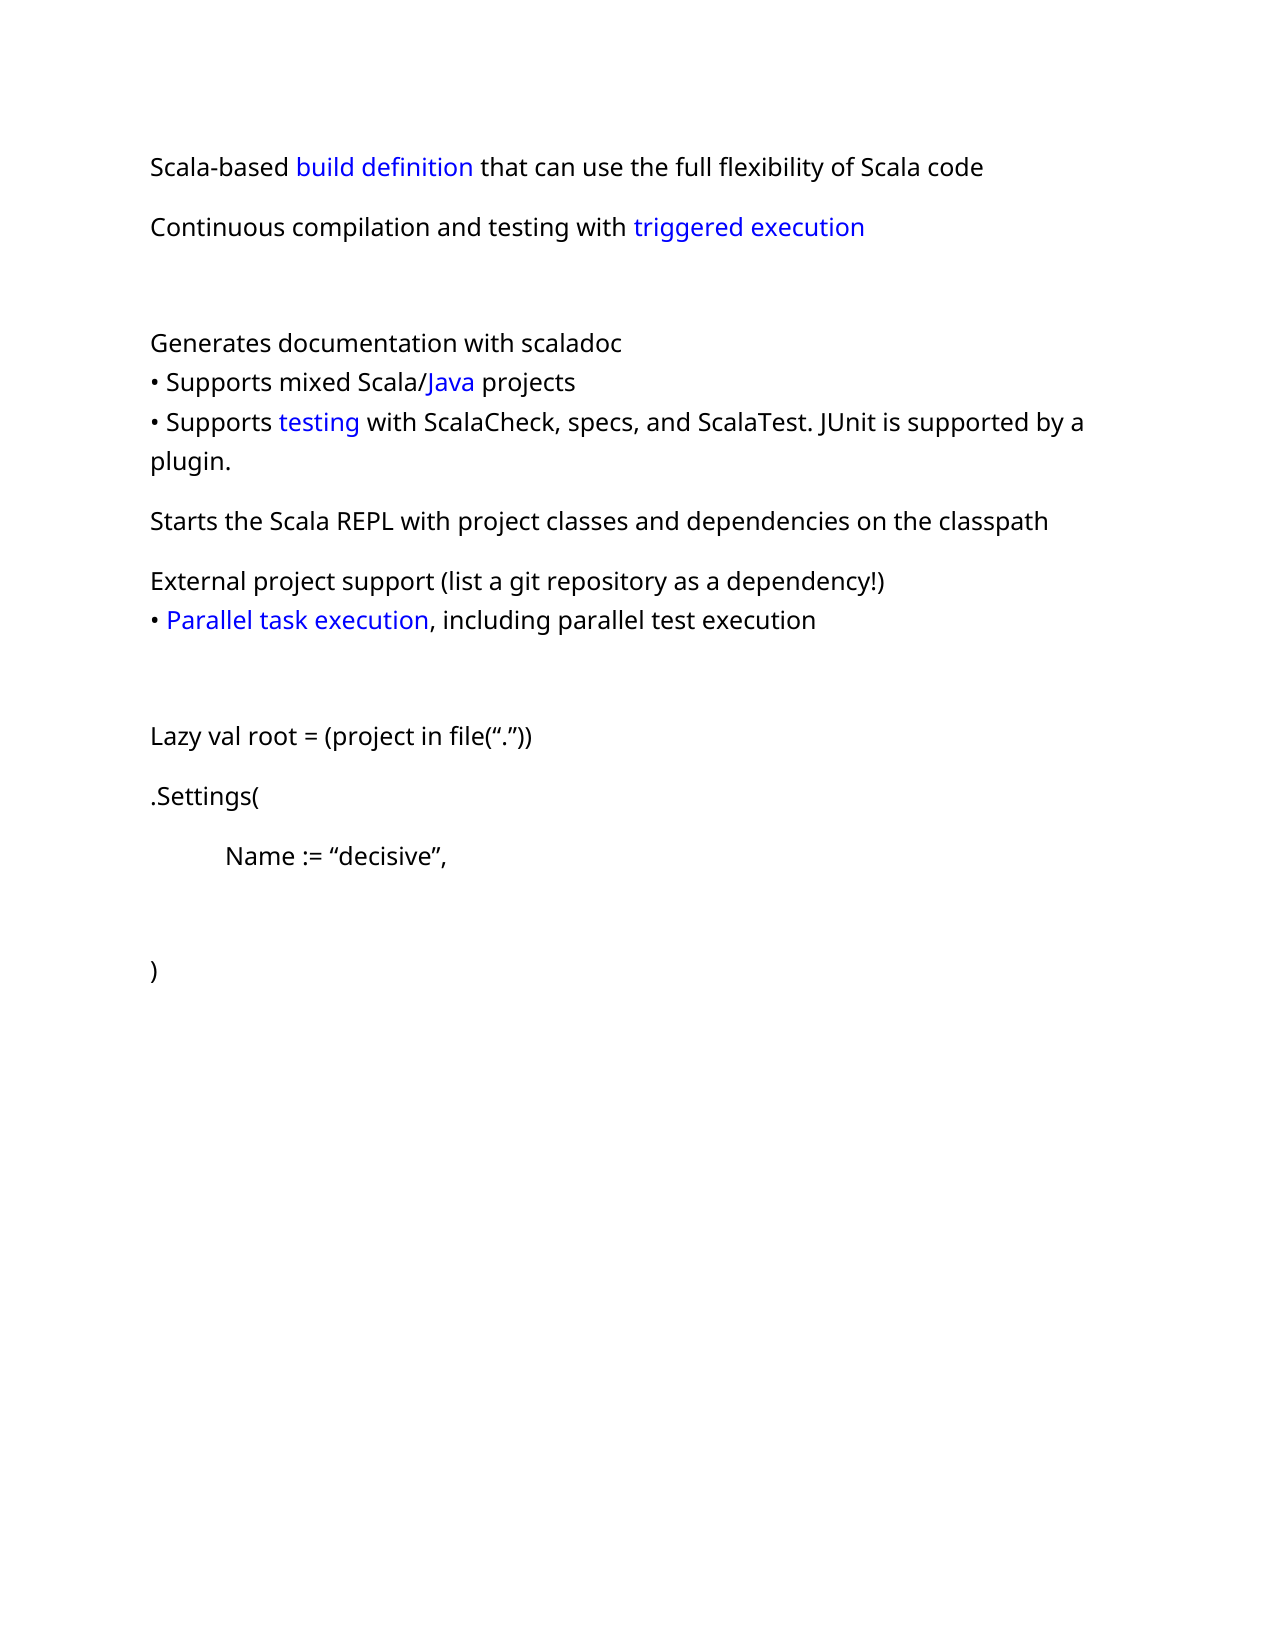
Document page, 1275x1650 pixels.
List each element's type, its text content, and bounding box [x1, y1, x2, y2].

text Scala-based build definition that can use the full flexibility of Scala code [150, 150, 1125, 184]
text Starts the Scala REPL with project classes and dependencies on the classpath [150, 503, 1125, 537]
text External project support (list a git repository as a dependency!) • Parallel task execution, including parallel test execution [150, 563, 1125, 637]
text Continuous compilation and testing with triggered execution [150, 210, 1125, 244]
text Generates documentation with scaladoc • Supports mixed Scala/Java projects • Supports testing with ScalaCheck, specs, and ScalaTest. JUnit is supported by a plugin. [150, 326, 1125, 477]
text ) [150, 952, 1125, 986]
text Name := “decisive”, [150, 838, 1125, 872]
text Lazy val root = (project in file(“.”)) [150, 718, 1125, 752]
text .Settings( [150, 778, 1125, 812]
